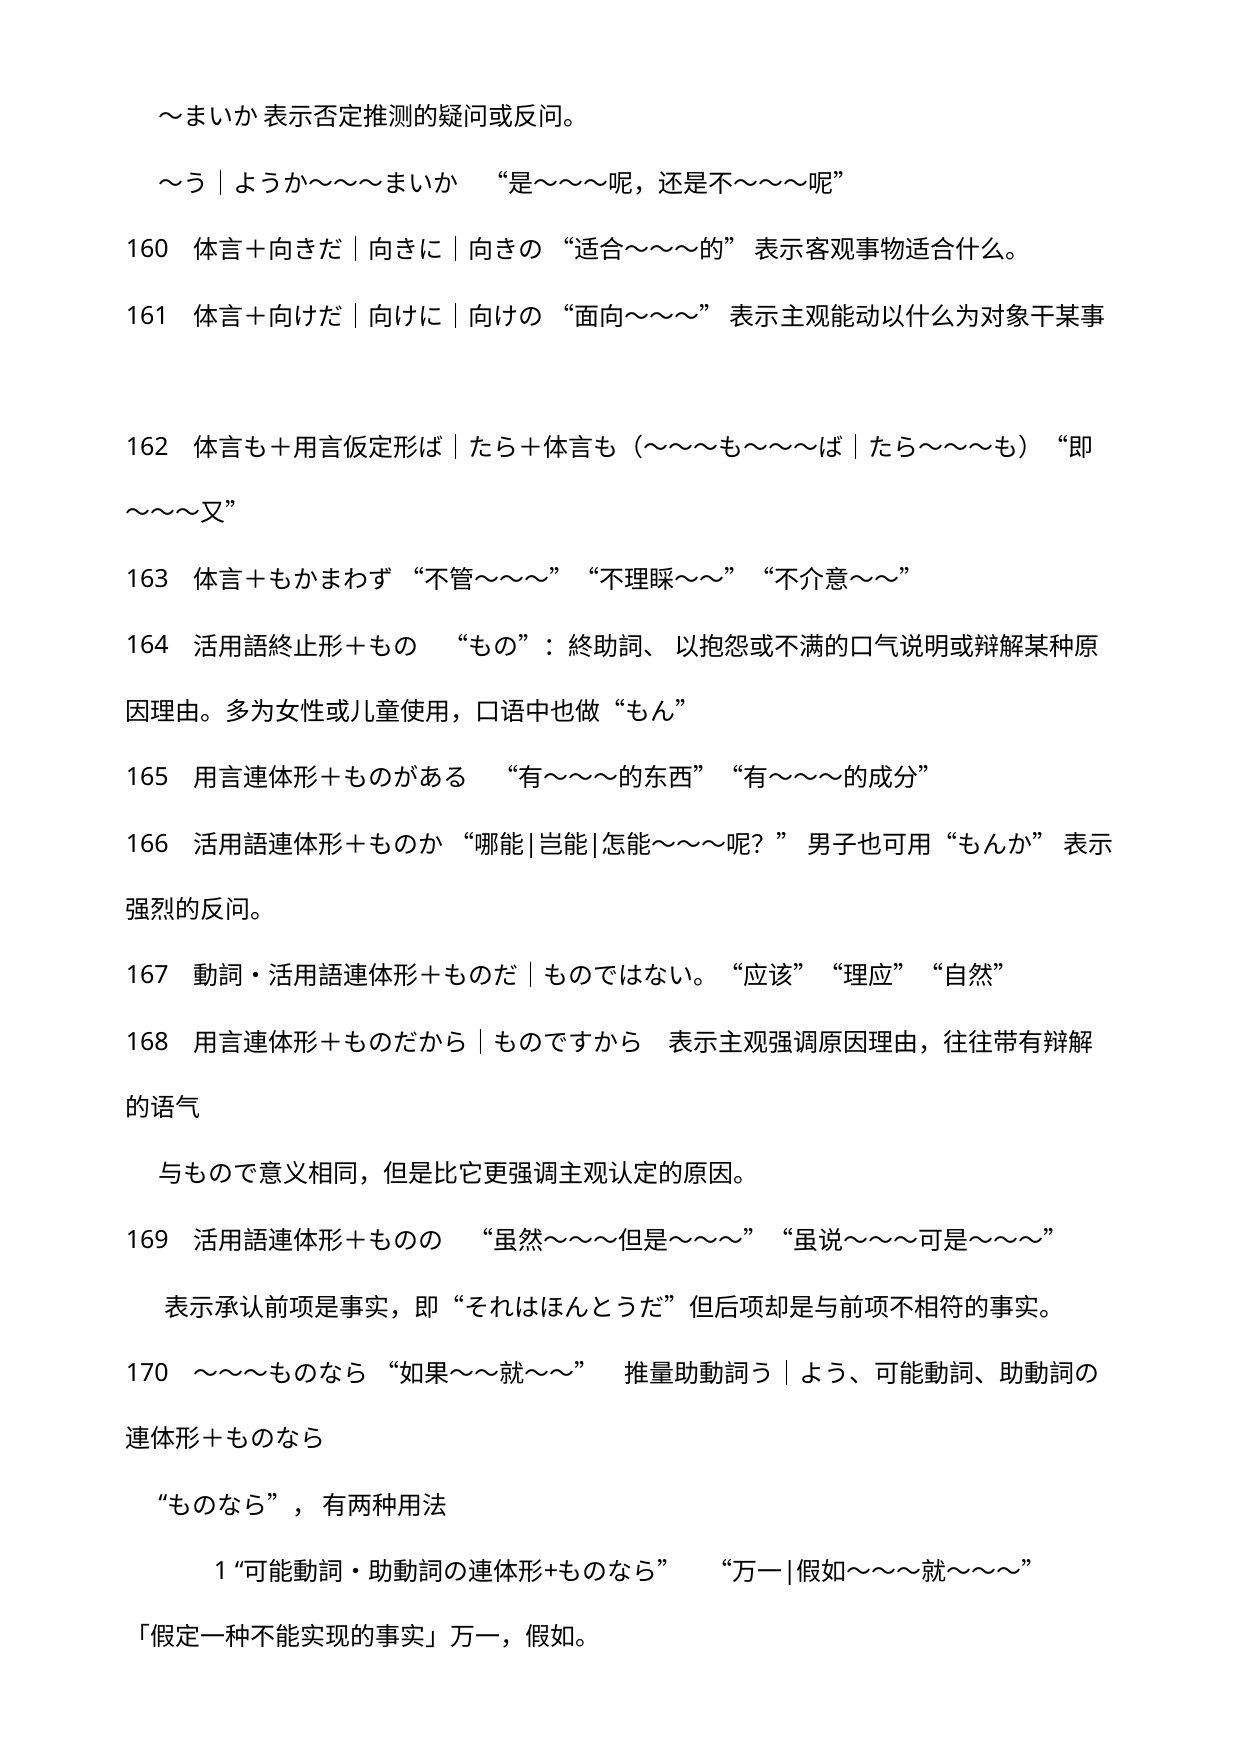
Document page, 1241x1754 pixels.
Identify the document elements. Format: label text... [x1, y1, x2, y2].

table_cell 1 “可能動詞・助動詞の連体形+ものなら” “万一|假如～～～就～～～” 「假定一种不能实现的事实」万一，假如。 [124, 1536, 1116, 1667]
table_cell ～まいか 表示否定推测的疑问或反问。 [124, 81, 1116, 147]
table_cell 163 体言＋もかまわず “不管～～～”“不理睬～～”“不介意～～” [124, 544, 1116, 610]
table_cell ～う｜ようか～～～まいか “是～～～呢，还是不～～～呢” [124, 147, 1116, 214]
table_cell 169 活用語連体形＋ものの “虽然～～～但是～～～”“虽说～～～可是～～～” [124, 1205, 1116, 1271]
table_cell 170 ～～～ものなら “如果～～就～～” 推量助動詞う｜よう、可能動詞、助動詞の連体形＋ものなら [124, 1338, 1116, 1469]
table_cell “ものなら”， 有两种用法 [124, 1469, 1116, 1536]
table_cell 162 体言も＋用言仮定形ば｜たら＋体言も（～～～も～～～ば｜たら～～～も）“即～～～又” [124, 347, 1116, 543]
table_cell 表示承认前项是事实，即“それはほんとうだ”但后项却是与前项不相符的事实。 [124, 1271, 1116, 1338]
table_cell 160 体言＋向きだ｜向きに｜向きの “适合～～～的” 表示客观事物适合什么。 [124, 214, 1116, 280]
table_cell 与もので意义相同，但是比它更强调主观认定的原因。 [124, 1138, 1116, 1204]
table_cell 168 用言連体形＋ものだから｜ものですから 表示主观强调原因理由，往往带有辩解的语气 [124, 1006, 1116, 1138]
table_cell 166 活用語連体形＋ものか “哪能|岂能|怎能～～～呢？” 男子也可用“もんか” 表示强烈的反问。 [124, 808, 1116, 940]
table_cell 167 動詞・活用語連体形＋ものだ｜ものではない。“应该”“理应”“自然” [124, 940, 1116, 1006]
table_cell 165 用言連体形＋ものがある “有～～～的东西”“有～～～的成分” [124, 742, 1116, 808]
table_cell 161 体言＋向けだ｜向けに｜向けの “面向～～～” 表示主观能动以什么为对象干某事 [124, 280, 1116, 347]
table_cell 164 活用語終止形＋もの “もの”：終助詞、 以抱怨或不满的口气说明或辩解某种原因理由。多为女性或儿童使用，口语中也做“もん” [124, 610, 1116, 742]
